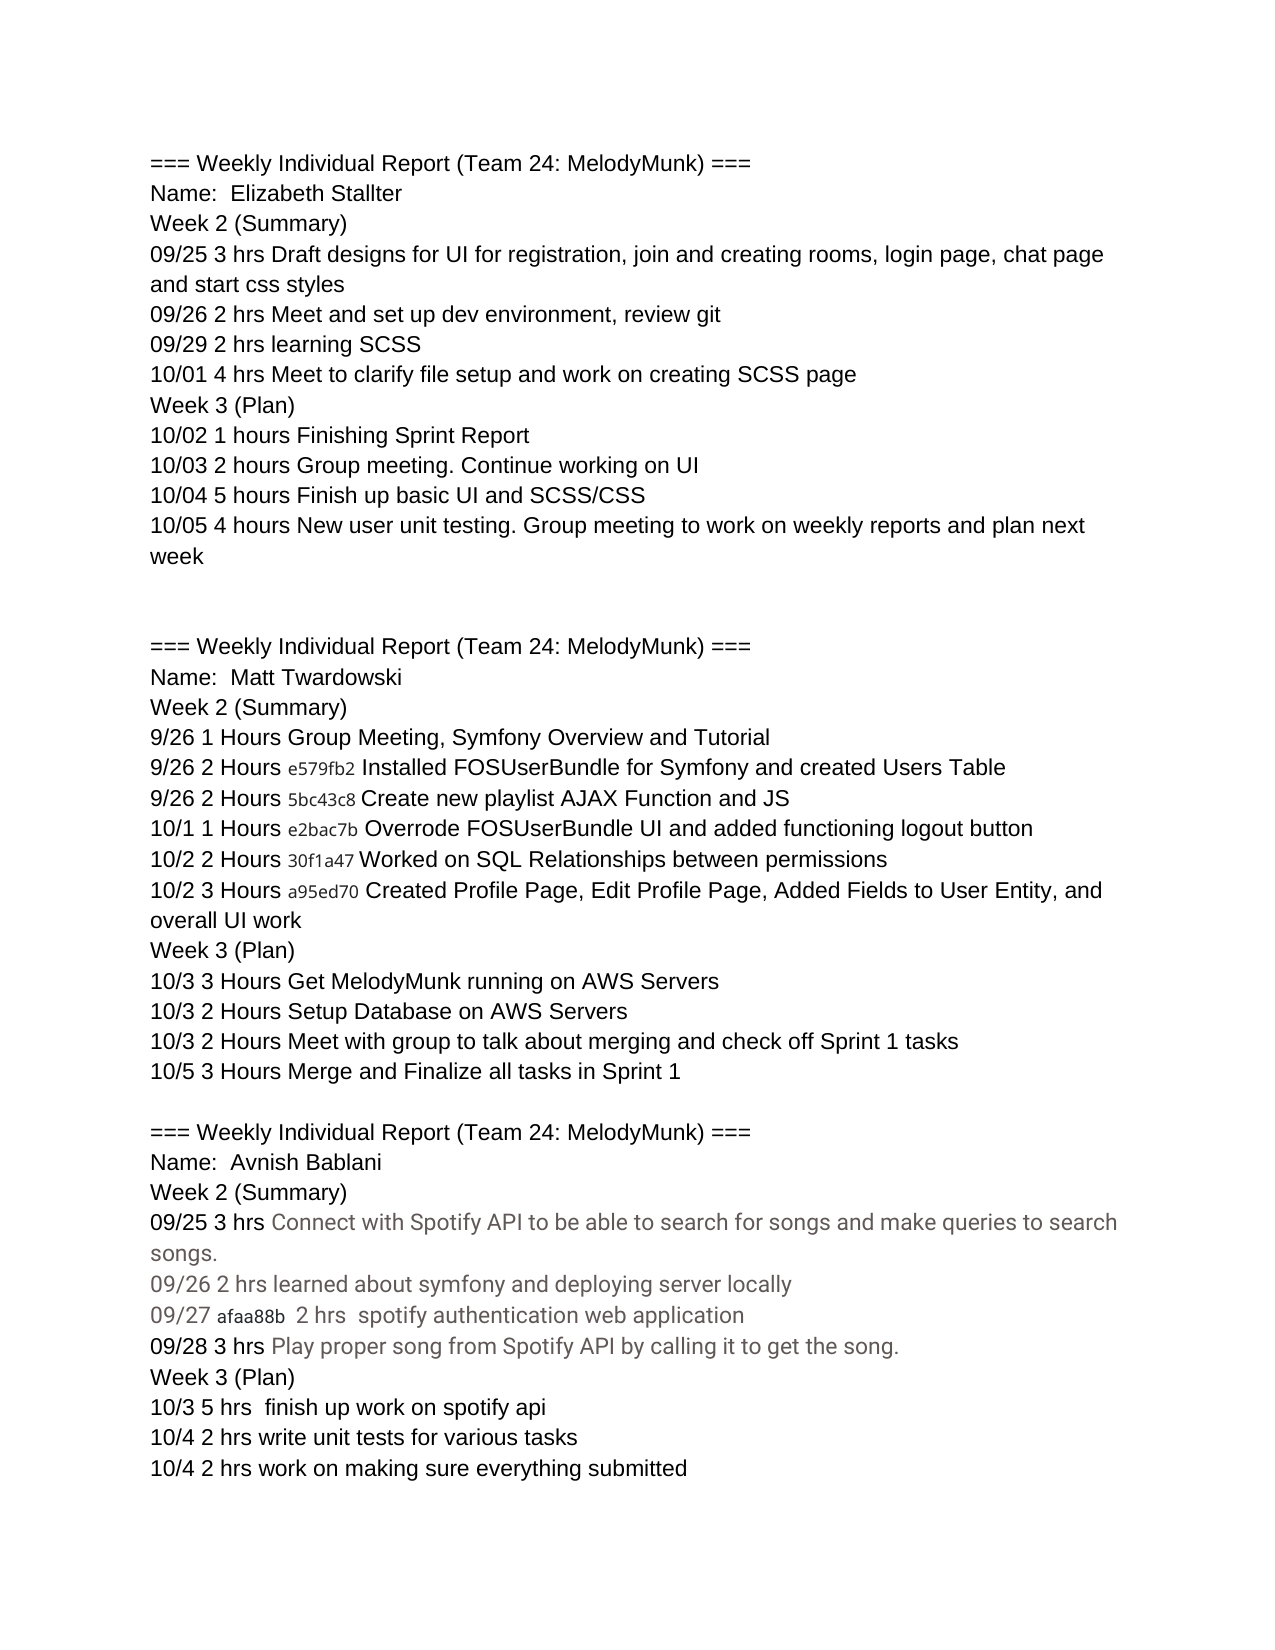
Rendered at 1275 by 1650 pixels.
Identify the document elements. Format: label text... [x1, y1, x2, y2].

text 10/3 3 Hours Get MelodyMunk running on AWS Servers [150, 968, 1125, 994]
text 09/26 2 hrs learned about symfony and deploying server locally [150, 1271, 1125, 1298]
text 09/25 3 hrs Connect with Spotify API to be able to search for songs and make queries to search songs. [150, 1209, 1125, 1267]
text Week 3 (Plan) [150, 937, 1125, 964]
text 10/03 2 hours Group meeting. Continue working on UI 10/04 5 hours Finish up basic UI and SCSS/CSS [150, 452, 1125, 509]
text 10/2 2 Hours 30f1a47 Worked on SQL Relationships between permissions [150, 846, 1125, 873]
text 10/3 2 Hours Setup Database on AWS Servers [150, 998, 1125, 1024]
text 10/05 4 hours New user unit testing. Group meeting to work on weekly reports and plan next week [150, 512, 1125, 569]
text 10/01 4 hrs Meet to clarify file setup and work on creating SCSS page [150, 361, 1125, 388]
text Week 2 (Summary) [150, 1179, 1125, 1205]
text 10/02 1 hours Finishing Sprint Report [150, 422, 1125, 448]
text 09/29 2 hrs learning SCSS [150, 331, 1125, 358]
text 10/3 5 hrs finish up work on spotify api [150, 1394, 1125, 1421]
text === Weekly Individual Report (Team 24: MelodyMunk) === [150, 1119, 1125, 1145]
text 09/27 afaa88b 2 hrs spotify authentication web application [150, 1302, 1125, 1329]
text 10/4 2 hrs write unit tests for various tasks [150, 1424, 1125, 1451]
text 9/26 2 Hours e579fb2 Installed FOSUserBundle for Symfony and created Users Table [150, 754, 1125, 781]
text 10/5 3 Hours Merge and Finalize all tasks in Sprint 1 [150, 1058, 1125, 1084]
text Name: Avnish Bablani [150, 1149, 1125, 1175]
text === Weekly Individual Report (Team 24: MelodyMunk) === [150, 150, 1125, 176]
text 09/26 2 hrs Meet and set up dev environment, review git [150, 301, 1125, 327]
text 10/2 3 Hours a95ed70 Created Profile Page, Edit Profile Page, Added Fields to User Entity, and overall UI work [150, 877, 1125, 933]
text 10/1 1 Hours e2bac7b Overrode FOSUserBundle UI and added functioning logout button [150, 815, 1125, 842]
text Week 2 (Summary) [150, 694, 1125, 720]
text Week 2 (Summary) [150, 210, 1125, 237]
text 9/26 1 Hours Group Meeting, Symfony Overview and Tutorial [150, 724, 1125, 750]
text 09/28 3 hrs Play proper song from Spotify API by calling it to get the song. [150, 1333, 1125, 1360]
text Week 3 (Plan) [150, 392, 1125, 418]
text 09/25 3 hrs Draft designs for UI for registration, join and creating rooms, login page, chat page and start css styles [150, 241, 1125, 297]
text 9/26 2 Hours 5bc43c8 Create new playlist AJAX Function and JS [150, 785, 1125, 811]
text 10/4 2 hrs work on making sure everything submitted [150, 1454, 1125, 1481]
text Name: Matt Twardowski [150, 663, 1125, 690]
text === Weekly Individual Report (Team 24: MelodyMunk) === [150, 633, 1125, 660]
text Week 3 (Plan) [150, 1364, 1125, 1390]
text Name: Elizabeth Stallter [150, 180, 1125, 207]
text 10/3 2 Hours Meet with group to talk about merging and check off Sprint 1 tasks [150, 1028, 1125, 1054]
